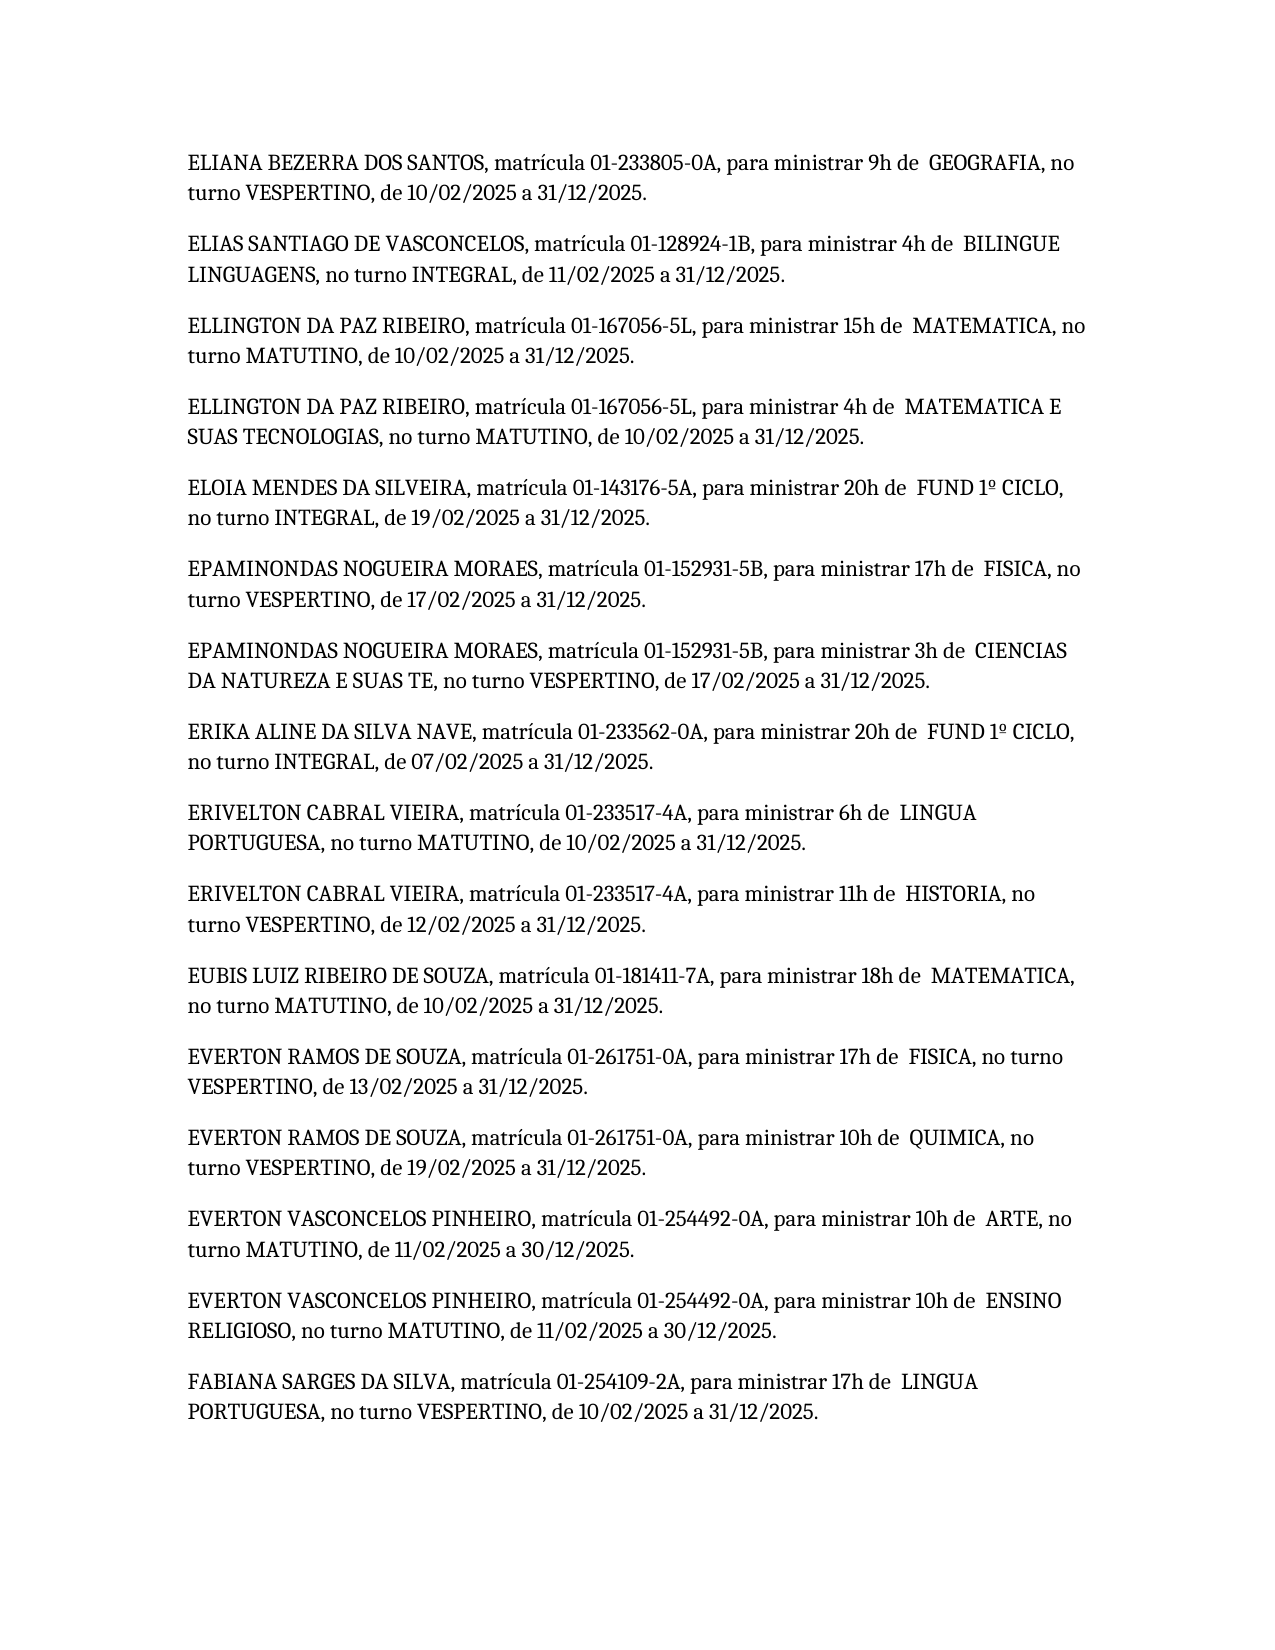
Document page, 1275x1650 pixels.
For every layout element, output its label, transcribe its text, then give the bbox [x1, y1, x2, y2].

text ELOIA MENDES DA SILVEIRA, matrícula 01-143176-5A, para ministrar 20h de FUND 1º CICLO, no turno INTEGRAL, de 19/02/2025 a 31/12/2025. [187, 475, 1087, 532]
text ERIVELTON CABRAL VIEIRA, matrícula 01-233517-4A, para ministrar 11h de HISTORIA, no turno VESPERTINO, de 12/02/2025 a 31/12/2025. [187, 881, 1087, 938]
text FABIANA SARGES DA SILVA, matrícula 01-254109-2A, para ministrar 17h de LINGUA PORTUGUESA, no turno VESPERTINO, de 10/02/2025 a 31/12/2025. [187, 1369, 1087, 1425]
text EVERTON VASCONCELOS PINHEIRO, matrícula 01-254492-0A, para ministrar 10h de ENSINO RELIGIOSO, no turno MATUTINO, de 11/02/2025 a 30/12/2025. [187, 1287, 1087, 1344]
text EVERTON VASCONCELOS PINHEIRO, matrícula 01-254492-0A, para ministrar 10h de ARTE, no turno MATUTINO, de 11/02/2025 a 30/12/2025. [187, 1206, 1087, 1263]
text ELIANA BEZERRA DOS SANTOS, matrícula 01-233805-0A, para ministrar 9h de GEOGRAFIA, no turno VESPERTINO, de 10/02/2025 a 31/12/2025. [187, 150, 1087, 207]
text ELLINGTON DA PAZ RIBEIRO, matrícula 01-167056-5L, para ministrar 15h de MATEMATICA, no turno MATUTINO, de 10/02/2025 a 31/12/2025. [187, 312, 1087, 369]
text EVERTON RAMOS DE SOUZA, matrícula 01-261751-0A, para ministrar 17h de FISICA, no turno VESPERTINO, de 13/02/2025 a 31/12/2025. [187, 1044, 1087, 1100]
text ERIKA ALINE DA SILVA NAVE, matrícula 01-233562-0A, para ministrar 20h de FUND 1º CICLO, no turno INTEGRAL, de 07/02/2025 a 31/12/2025. [187, 719, 1087, 775]
text EUBIS LUIZ RIBEIRO DE SOUZA, matrícula 01-181411-7A, para ministrar 18h de MATEMATICA, no turno MATUTINO, de 10/02/2025 a 31/12/2025. [187, 962, 1087, 1019]
text EPAMINONDAS NOGUEIRA MORAES, matrícula 01-152931-5B, para ministrar 17h de FISICA, no turno VESPERTINO, de 17/02/2025 a 31/12/2025. [187, 556, 1087, 613]
text EPAMINONDAS NOGUEIRA MORAES, matrícula 01-152931-5B, para ministrar 3h de CIENCIAS DA NATUREZA E SUAS TE, no turno VESPERTINO, de 17/02/2025 a 31/12/2025. [187, 637, 1087, 694]
text EVERTON RAMOS DE SOUZA, matrícula 01-261751-0A, para ministrar 10h de QUIMICA, no turno VESPERTINO, de 19/02/2025 a 31/12/2025. [187, 1125, 1087, 1182]
text ELIAS SANTIAGO DE VASCONCELOS, matrícula 01-128924-1B, para ministrar 4h de BILINGUE LINGUAGENS, no turno INTEGRAL, de 11/02/2025 a 31/12/2025. [187, 231, 1087, 288]
text ERIVELTON CABRAL VIEIRA, matrícula 01-233517-4A, para ministrar 6h de LINGUA PORTUGUESA, no turno MATUTINO, de 10/02/2025 a 31/12/2025. [187, 800, 1087, 857]
text ELLINGTON DA PAZ RIBEIRO, matrícula 01-167056-5L, para ministrar 4h de MATEMATICA E SUAS TECNOLOGIAS, no turno MATUTINO, de 10/02/2025 a 31/12/2025. [187, 394, 1087, 450]
